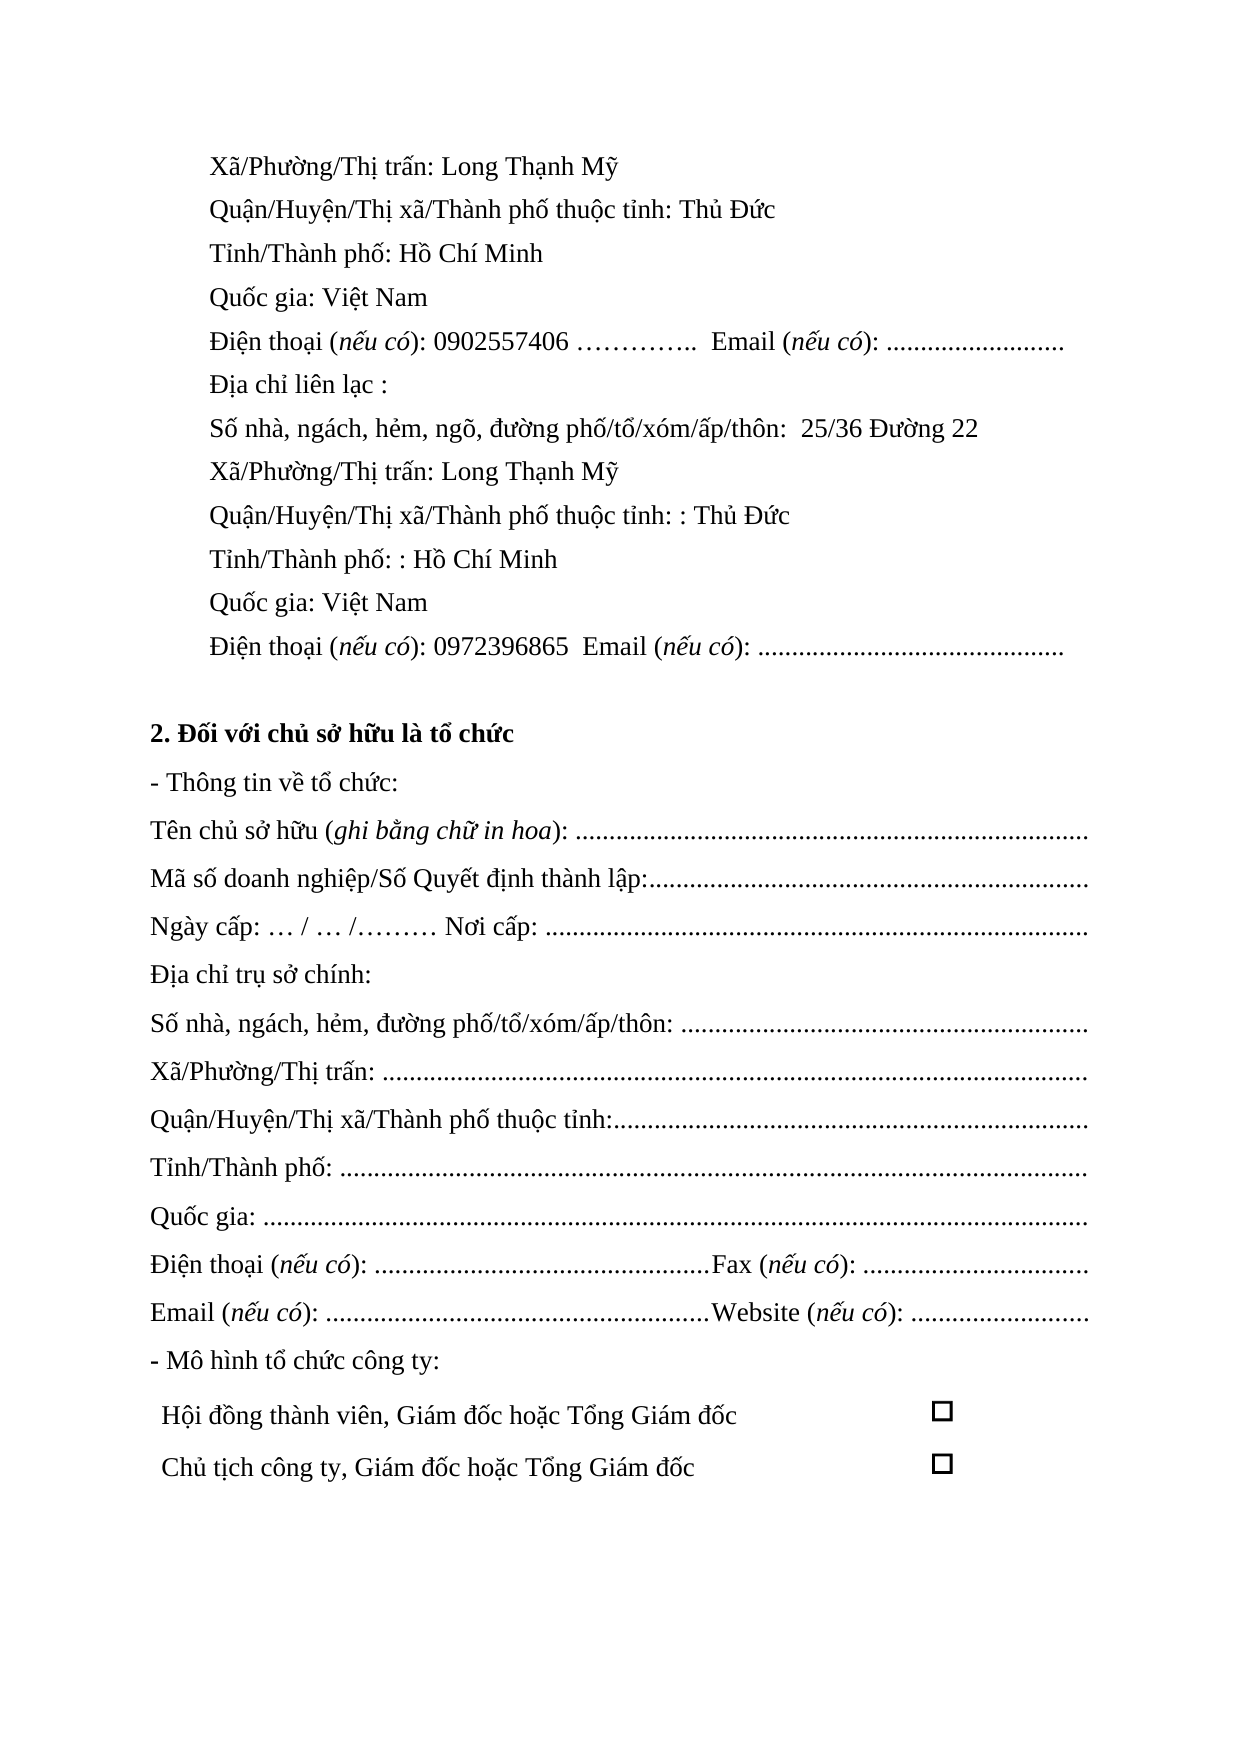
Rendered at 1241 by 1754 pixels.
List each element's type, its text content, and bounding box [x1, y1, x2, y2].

text Điện thoại (nếu có): 0972396865 Email (nếu có): [150, 630, 1090, 661]
text Quốc gia: Việt Nam [150, 281, 1090, 312]
text Điện thoại (nếu có): Fax (nếu có): [150, 1248, 1090, 1279]
text Điện thoại (nếu có): 0902557406 ………….. Email (nếu có): [150, 324, 1090, 356]
text Quận/Huyện/Thị xã/Thành phố thuộc tỉnh: [150, 1103, 1090, 1134]
text Email (nếu có): Website (nếu có): [150, 1296, 1090, 1327]
text - Mô hình tổ chức công ty: [150, 1344, 1090, 1376]
text Xã/Phường/Thị trấn: [150, 1055, 1090, 1086]
text Quốc gia: [150, 1200, 1090, 1231]
text Mã số doanh nghiệp/Số Quyết định thành lập: [150, 862, 1090, 893]
table_header Hội đồng thành viên, Giám đốc hoặc Tổng Giám đốc [150, 1393, 794, 1440]
text Địa chỉ trụ sở chính: [150, 958, 1090, 990]
text Tỉnh/Thành phố: : Hồ Chí Minh [150, 543, 1090, 574]
text Ngày cấp: … / … /……… Nơi cấp: [150, 910, 1090, 941]
text Quận/Huyện/Thị xã/Thành phố thuộc tỉnh: Thủ Đức [150, 194, 1090, 225]
text Xã/Phường/Thị trấn: Long Thạnh Mỹ [150, 150, 1090, 181]
text Quốc gia: Việt Nam [150, 586, 1090, 618]
text Tên chủ sở hữu (ghi bằng chữ in hoa): [150, 814, 1090, 845]
text - Thông tin về tổ chức: [150, 766, 1090, 797]
table_cell [794, 1440, 1090, 1498]
text Số nhà, ngách, hẻm, đường phố/tổ/xóm/ấp/thôn: [150, 1007, 1090, 1038]
text Số nhà, ngách, hẻm, ngõ, đường phố/tổ/xóm/ấp/thôn: 25/36 Đường 22 [150, 412, 1090, 443]
text Tỉnh/Thành phố: [150, 1151, 1090, 1183]
text Xã/Phường/Thị trấn: Long Thạnh Mỹ [150, 456, 1090, 487]
text Địa chỉ liên lạc : [150, 368, 1090, 399]
text Quận/Huyện/Thị xã/Thành phố thuộc tỉnh: : Thủ Đức [150, 499, 1090, 530]
table_cell Chủ tịch công ty, Giám đốc hoặc Tổng Giám đốc [150, 1440, 794, 1498]
text Tỉnh/Thành phố: Hồ Chí Minh [150, 237, 1090, 268]
text 2. Đối với chủ sở hữu là tổ chức [150, 717, 1090, 748]
table_header [794, 1393, 1090, 1440]
